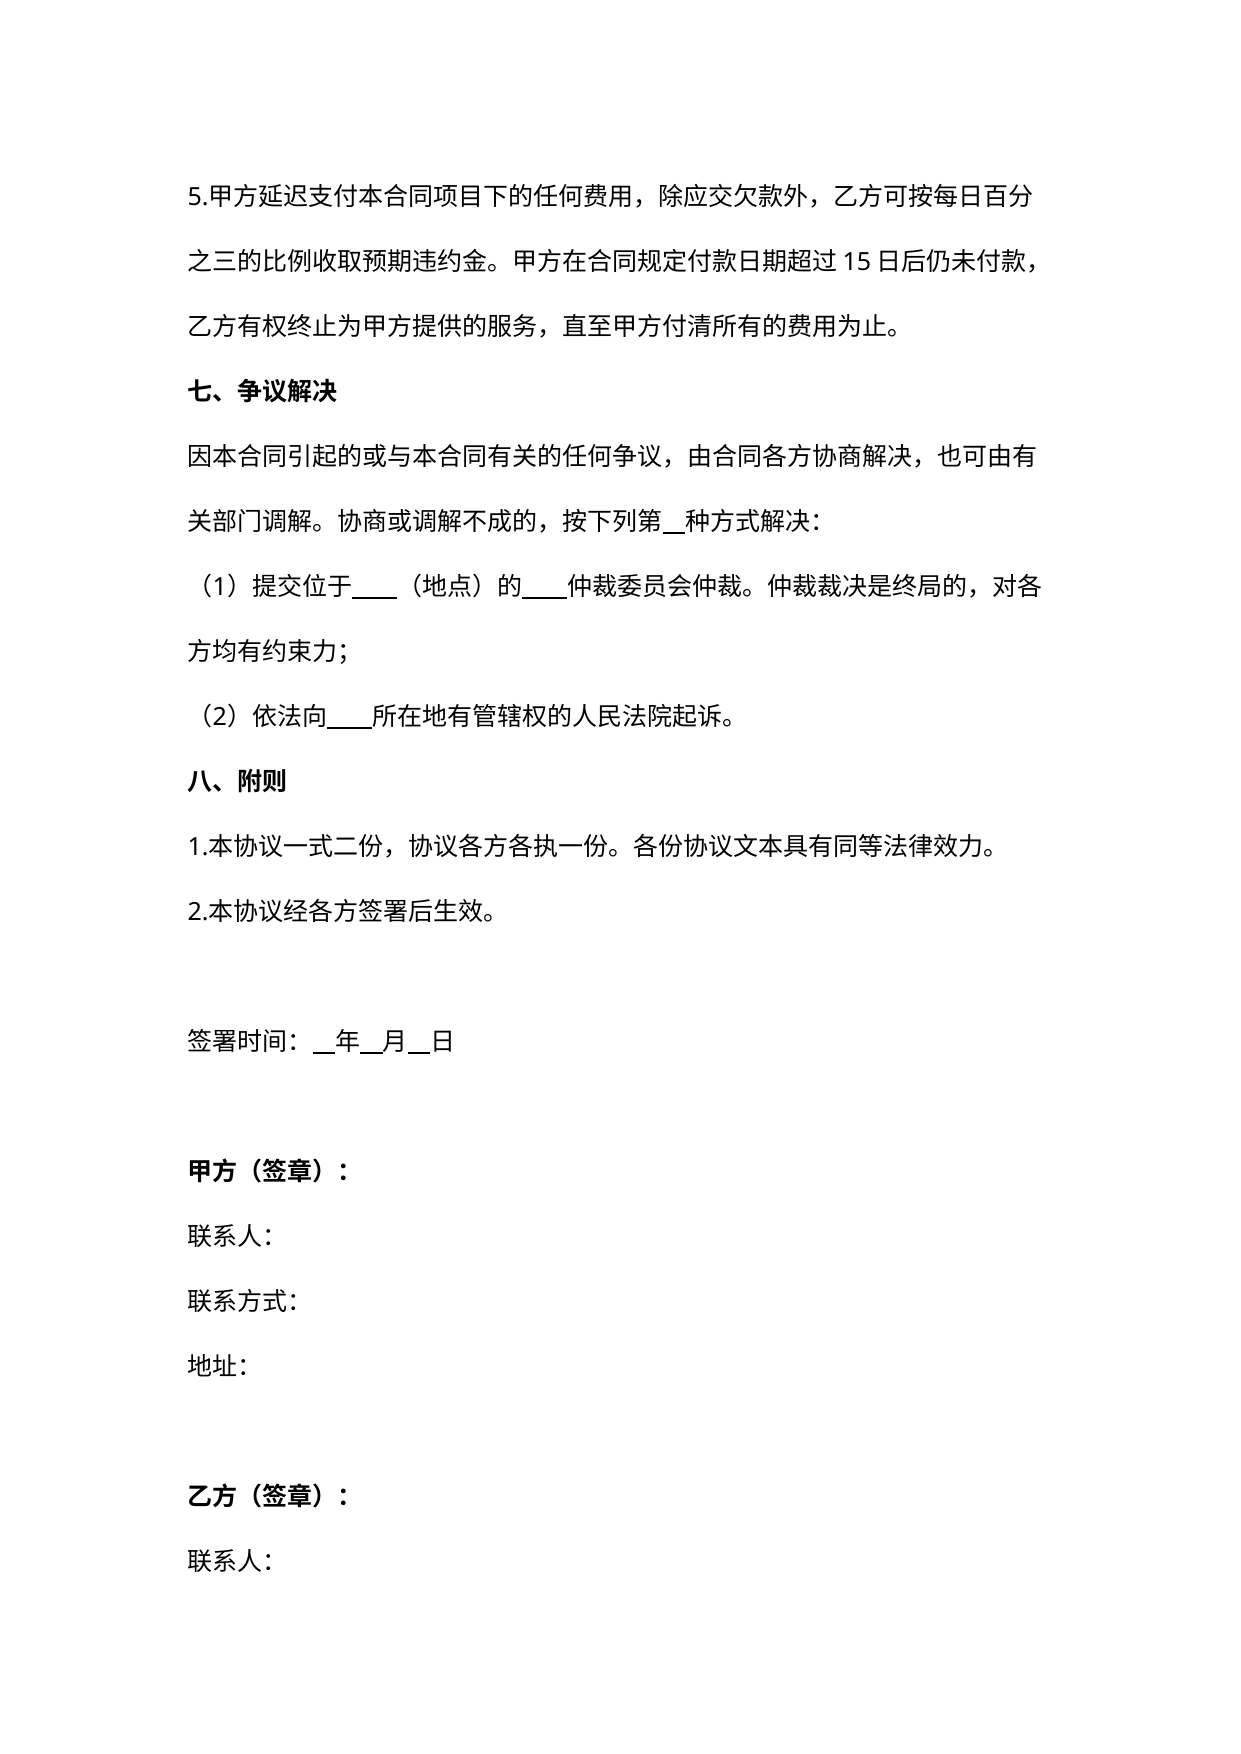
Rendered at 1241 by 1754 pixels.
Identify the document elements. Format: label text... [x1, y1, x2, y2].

text 2.本协议经各方签署后生效。 [187, 877, 1053, 942]
text 联系方式： [187, 1267, 1053, 1332]
subtitle 七、争议解决 [187, 357, 1053, 422]
text （2）依法向 所在地有管辖权的人民法院起诉。 [187, 682, 1053, 747]
text 乙方（签章）： [187, 1462, 1053, 1527]
text 签署时间： 年 月 日 [187, 1007, 1053, 1072]
text 地址： [187, 1332, 1053, 1397]
text （1）提交位于 （地点）的 仲裁委员会仲裁。仲裁裁决是终局的，对各方均有约束力； [187, 552, 1053, 682]
text 联系人： [187, 1527, 1053, 1592]
text 联系人： [187, 1202, 1053, 1267]
text 甲方（签章）： [187, 1137, 1053, 1202]
text 5.甲方延迟支付本合同项目下的任何费用，除应交欠款外，乙方可按每日百分之三的比例收取预期违约金。甲方在合同规定付款日期超过15日后仍未付款，乙方有权终止为甲方提供的服务，直至甲方付清所有的费用为止。 [187, 162, 1053, 357]
text 1.本协议一式二份，协议各方各执一份。各份协议文本具有同等法律效力。 [187, 812, 1053, 877]
text 因本合同引起的或与本合同有关的任何争议，由合同各方协商解决，也可由有关部门调解。协商或调解不成的，按下列第 种方式解决： [187, 422, 1053, 552]
subtitle 八、附则 [187, 747, 1053, 812]
